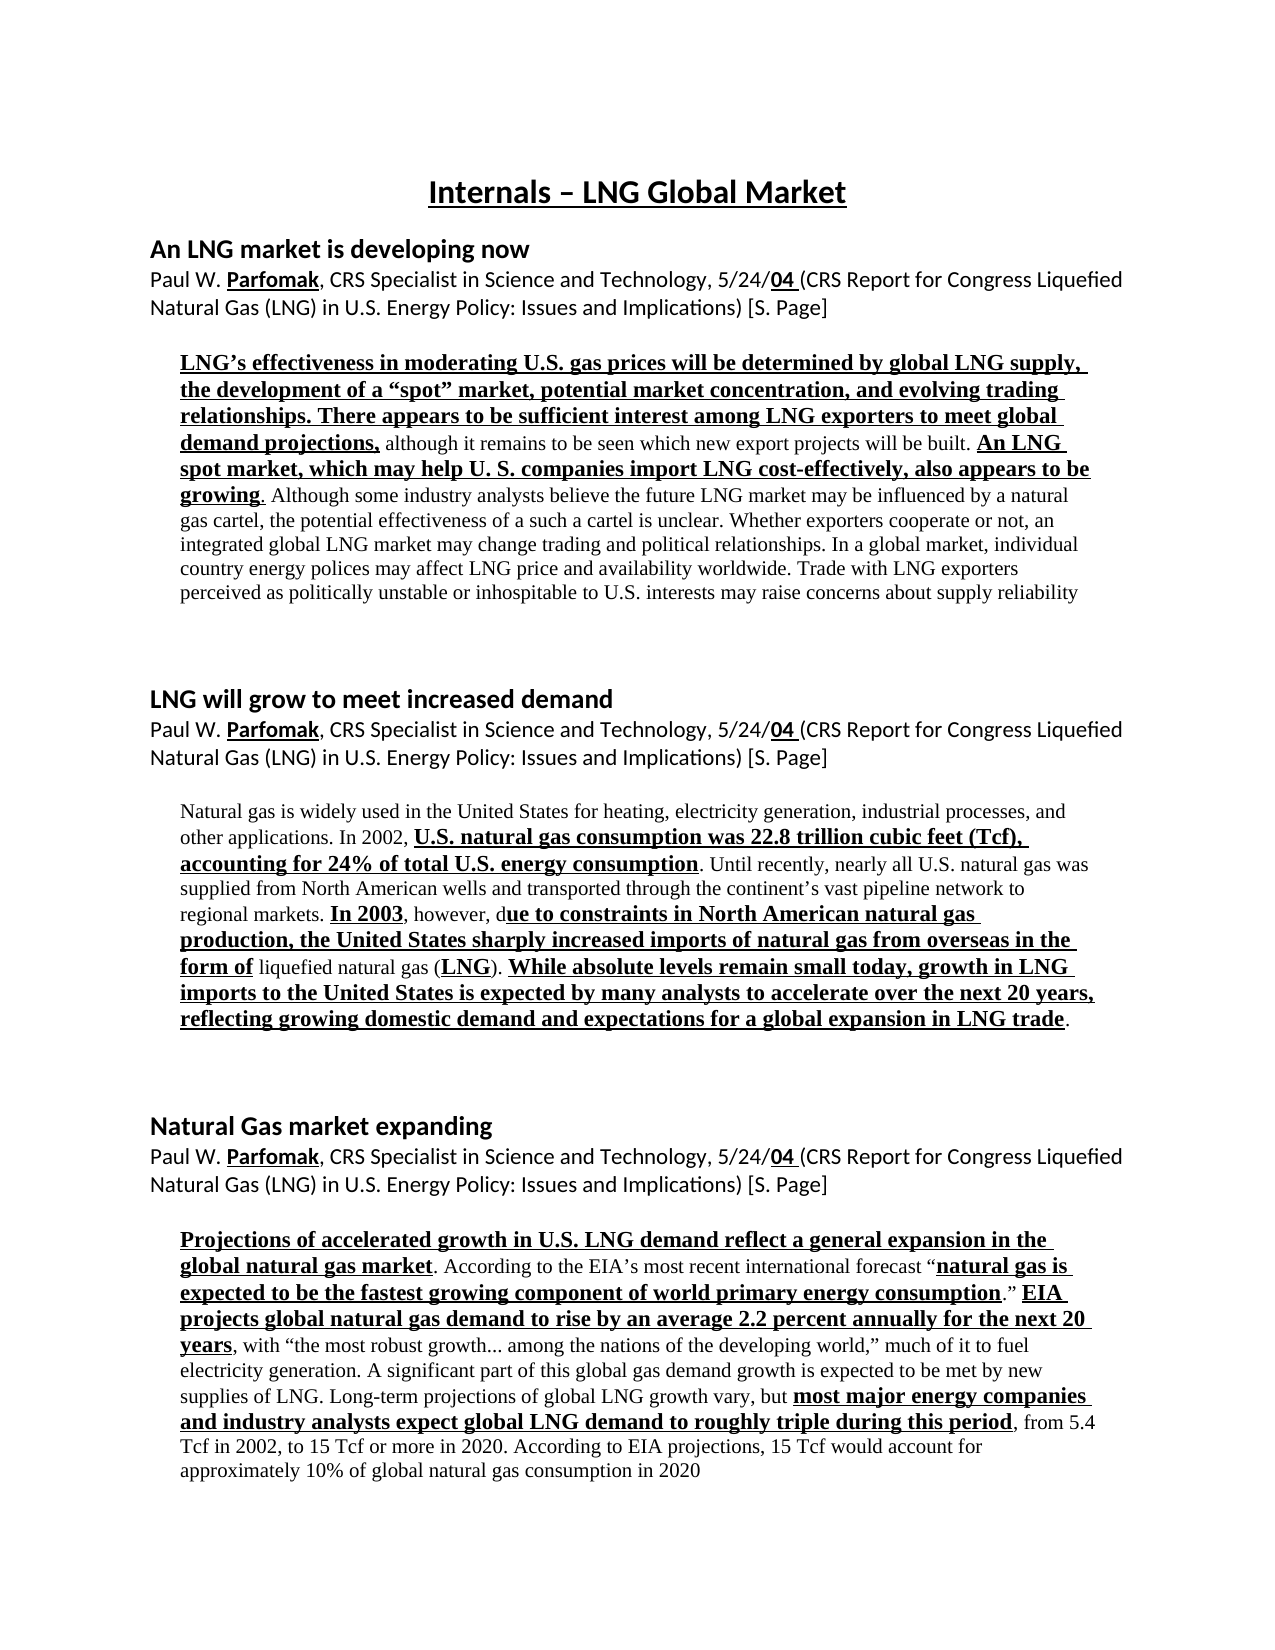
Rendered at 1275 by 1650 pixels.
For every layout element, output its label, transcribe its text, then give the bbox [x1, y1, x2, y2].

text LNG’s effectiveness in moderating U.S. gas prices will be determined by global LNG supply, the development of a “spot” market, potential market concentration, and evolving trading relationships. There appears to be sufficient interest among LNG exporters to meet global demand projections, although it remains to be seen which new export projects will be built. An LNG spot market, which may help U. S. companies import LNG cost-effectively, also appears to be growing. Although some industry analysts believe the future LNG market may be influenced by a natural gas cartel, the potential effectiveness of a such a cartel is unclear. Whether exporters cooperate or not, an integrated global LNG market may change trading and political relationships. In a global market, individual country energy polices may affect LNG price and availability worldwide. Trade with LNG exporters perceived as politically unstable or inhospitable to U.S. interests may raise concerns about supply reliability [180, 349, 1095, 604]
subtitle LNG will grow to meet increased demand [150, 682, 1125, 715]
text Paul W. Parfomak, CRS Specialist in Science and Technology, 5/24/04 (CRS Report for Congress Liquefied Natural Gas (LNG) in U.S. Energy Policy: Issues and Implications) [S. Page] [150, 1142, 1125, 1198]
subtitle An LNG market is developing now [150, 232, 1125, 265]
text Paul W. Parfomak, CRS Specialist in Science and Technology, 5/24/04 (CRS Report for Congress Liquefied Natural Gas (LNG) in U.S. Energy Policy: Issues and Implications) [S. Page] [150, 265, 1125, 321]
text Paul W. Parfomak, CRS Specialist in Science and Technology, 5/24/04 (CRS Report for Congress Liquefied Natural Gas (LNG) in U.S. Energy Policy: Issues and Implications) [S. Page] [150, 715, 1125, 771]
subtitle Internals – LNG Global Market [150, 171, 1125, 212]
subtitle Natural Gas market expanding [150, 1109, 1125, 1142]
text Natural gas is widely used in the United States for heating, electricity generation, industrial processes, and other applications. In 2002, U.S. natural gas consumption was 22.8 trillion cubic feet (Tcf), accounting for 24% of total U.S. energy consumption. Until recently, nearly all U.S. natural gas was supplied from North American wells and transported through the continent’s vast pipeline network to regional markets. In 2003, however, due to constraints in North American natural gas production, the United States sharply increased imports of natural gas from overseas in the form of liquefied natural gas (LNG). While absolute levels remain small today, growth in LNG imports to the United States is expected by many analysts to accelerate over the next 20 years, reflecting growing domestic demand and expectations for a global expansion in LNG trade. [180, 799, 1095, 1002]
text Projections of accelerated growth in U.S. LNG demand reflect a general expansion in the global natural gas market. According to the EIA’s most recent international forecast “natural gas is expected to be the fastest growing component of world primary energy consumption.” EIA projects global natural gas demand to rise by an average 2.2 percent annually for the next 20 years, with “the most robust growth... among the nations of the developing world,” much of it to fuel electricity generation. A significant part of this global gas demand growth is expected to be met by new supplies of LNG. Long-term projections of global LNG growth vary, but most major energy companies and industry analysts expect global LNG demand to roughly triple during this period, from 5.4 Tcf in 2002, to 15 Tcf or more in 2020. According to EIA projections, 15 Tcf would account for approximately 10% of global natural gas consumption in 2020 [180, 1226, 1095, 1482]
